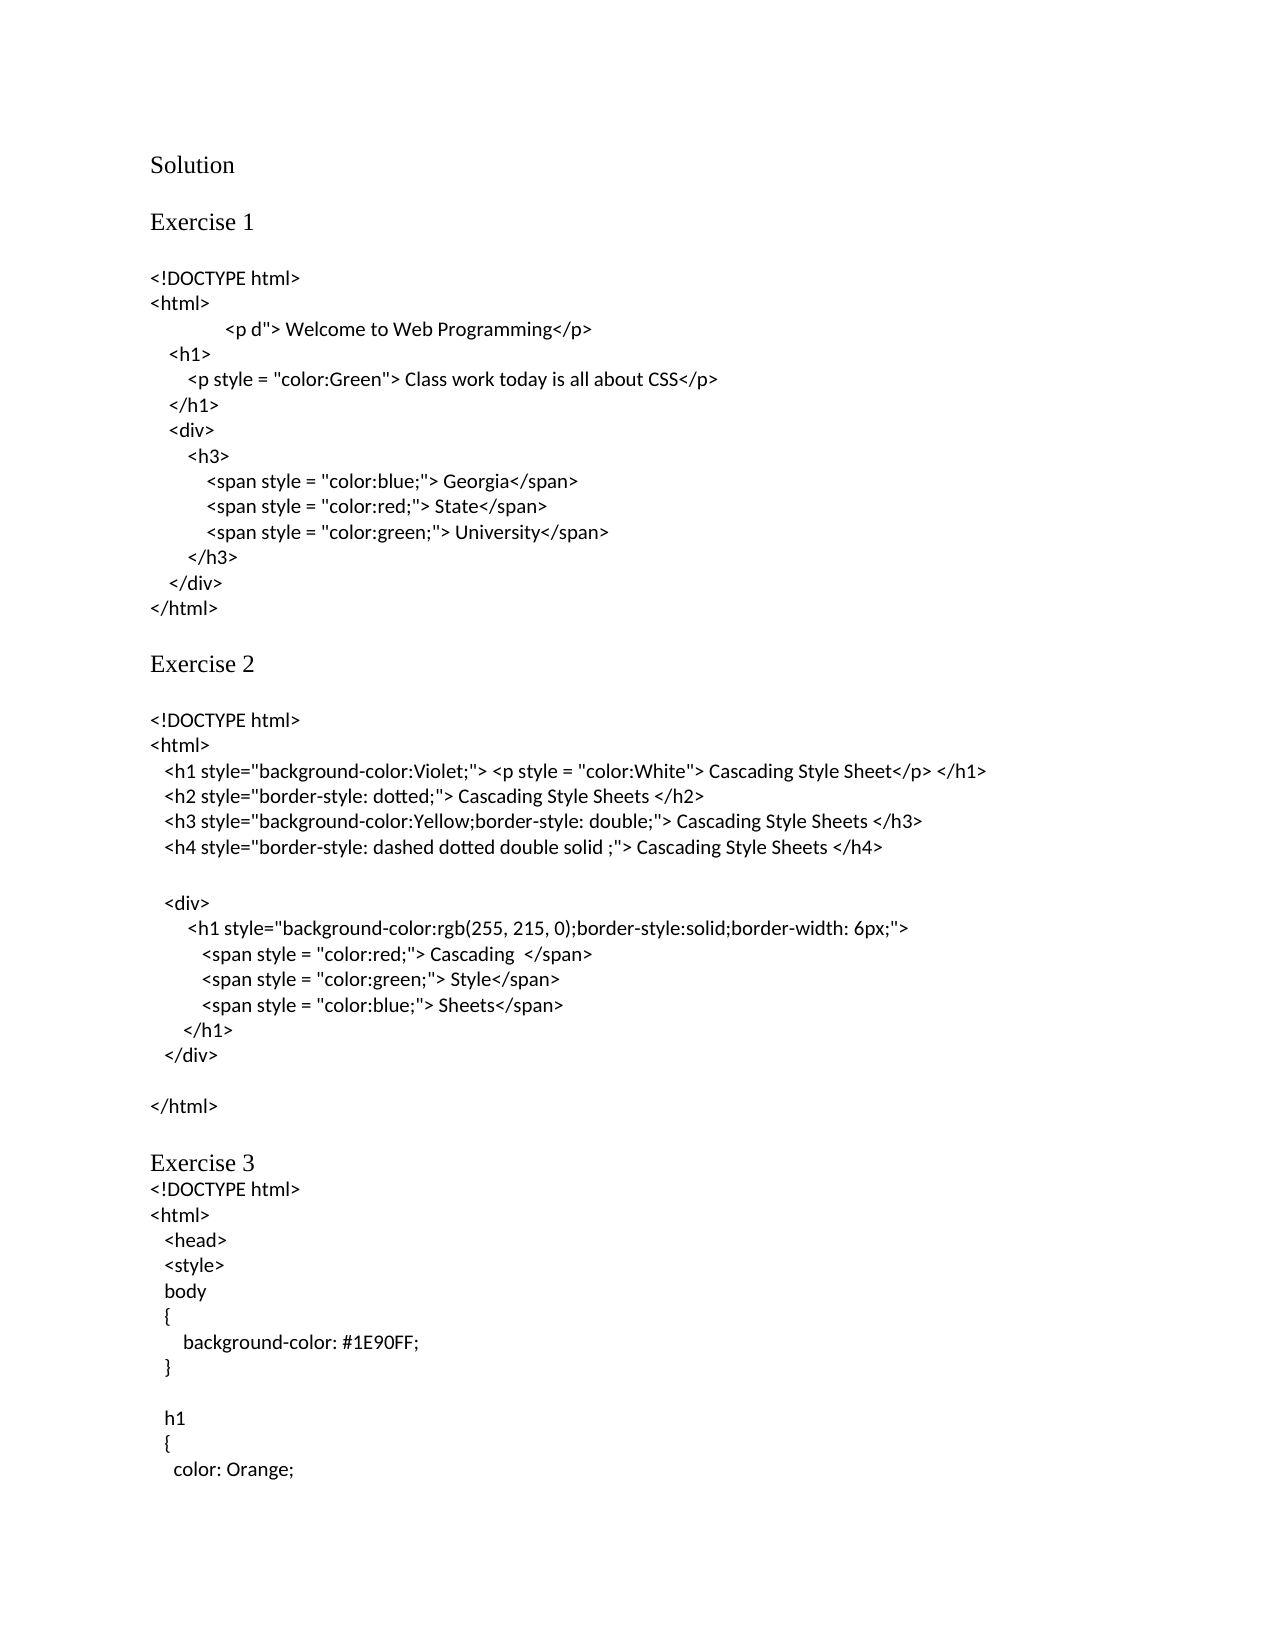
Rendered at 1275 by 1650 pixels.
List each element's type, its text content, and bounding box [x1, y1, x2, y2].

text <p style = "color:Green"> Class work today is all about CSS</p> [150, 367, 1125, 392]
text <h1 style="background-color:Violet;"> <p style = "color:White"> Cascading Style Sheet</p> </h1> [150, 758, 1125, 783]
text <style> [150, 1253, 1125, 1278]
text </h1> [150, 392, 1125, 417]
text <html> [150, 290, 1125, 316]
text <html> [150, 732, 1125, 758]
text <h3 style="background-color:Yellow;border-style: double;"> Cascading Style Sheets </h3> [150, 809, 1125, 834]
text <h2 style="border-style: dotted;"> Cascading Style Sheets </h2> [150, 783, 1125, 809]
text <head> [150, 1227, 1125, 1253]
text background-color: #1E90FF; [150, 1329, 1125, 1354]
text <html> [150, 1202, 1125, 1227]
text <div> [150, 417, 1125, 443]
text </div> [150, 570, 1125, 595]
text <!DOCTYPE html> [150, 707, 1125, 732]
text <span style = "color:blue;"> Georgia</span> [150, 468, 1125, 494]
text <p d"> Welcome to Web Programming</p> [150, 316, 1125, 341]
text Exercise 3 [150, 1148, 1125, 1176]
text Solution [150, 150, 1125, 179]
text </h1> [150, 1017, 1125, 1043]
text <div> [150, 890, 1125, 916]
text </html> [150, 1093, 1125, 1119]
text </html> [150, 595, 1125, 621]
text </h3> [150, 544, 1125, 570]
text color: Orange; [150, 1456, 1125, 1481]
text h1 [150, 1405, 1125, 1431]
text Exercise 1 [150, 207, 1125, 236]
text <span style = "color:green;"> University</span> [150, 519, 1125, 544]
text <span style = "color:blue;"> Sheets</span> [150, 992, 1125, 1017]
text body [150, 1278, 1125, 1303]
text <h1 style="background-color:rgb(255, 215, 0);border-style:solid;border-width: 6px;"> [150, 916, 1125, 941]
text </div> [150, 1043, 1125, 1068]
text <!DOCTYPE html> [150, 265, 1125, 290]
text <h3> [150, 443, 1125, 468]
text <span style = "color:red;"> Cascading </span> [150, 941, 1125, 966]
text } [150, 1354, 1125, 1380]
text { [150, 1303, 1125, 1329]
text <span style = "color:green;"> Style</span> [150, 966, 1125, 992]
text Exercise 2 [150, 649, 1125, 678]
text <h1> [150, 341, 1125, 367]
text <h4 style="border-style: dashed dotted double solid ;"> Cascading Style Sheets </h4> [150, 834, 1125, 859]
text <!DOCTYPE html> [150, 1176, 1125, 1202]
text <span style = "color:red;"> State</span> [150, 494, 1125, 519]
text { [150, 1431, 1125, 1456]
